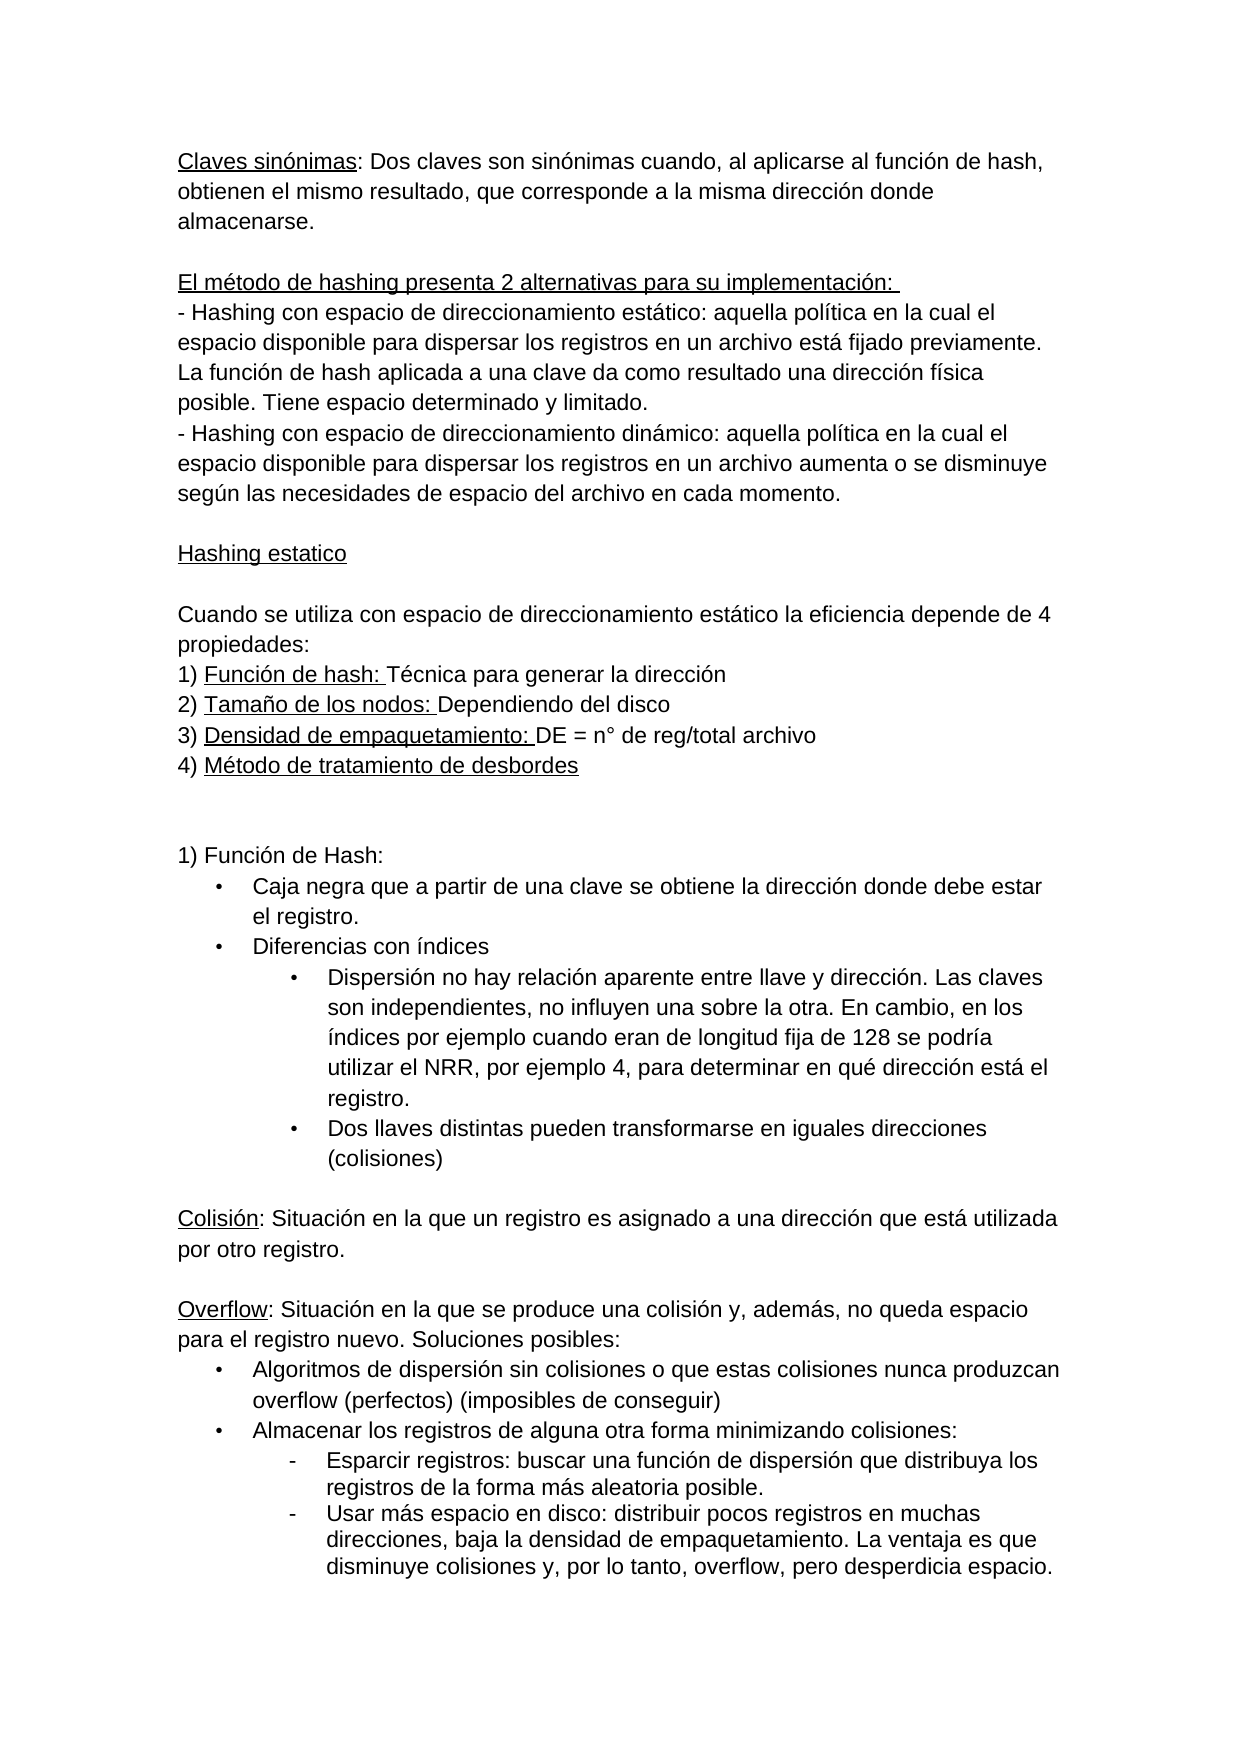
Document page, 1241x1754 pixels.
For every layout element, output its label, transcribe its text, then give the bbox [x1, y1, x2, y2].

text Overflow: Situación en la que se produce una colisión y, además, no queda espacio para el registro nuevo. Soluciones posibles: [177, 1296, 1063, 1353]
text - Hashing con espacio de direccionamiento estático: aquella política en la cual el espacio disponible para dispersar los registros en un archivo está fijado previamente. La función de hash aplicada a una clave da como resultado una dirección física posible. Tiene espacio determinado y limitado. [177, 299, 1063, 416]
list Almacenar los registros de alguna otra forma minimizando colisiones: [215, 1417, 1063, 1443]
text Cuando se utiliza con espacio de direccionamiento estático la eficiencia depende de 4 propiedades: [177, 601, 1063, 657]
text El método de hashing presenta 2 alternativas para su implementación: [177, 268, 1063, 295]
list Esparcir registros: buscar una función de dispersión que distribuya los registros de la forma más aleatoria posible. [288, 1447, 1063, 1500]
text Claves sinónimas: Dos claves son sinónimas cuando, al aplicarse al función de hash, obtienen el mismo resultado, que corresponde a la misma dirección donde almacenarse. [177, 148, 1063, 234]
list Caja negra que a partir de una clave se obtiene la dirección donde debe estar el registro. [215, 873, 1063, 929]
list Algoritmos de dispersión sin colisiones o que estas colisiones nunca produzcan overflow (perfectos) (imposibles de conseguir) [215, 1356, 1063, 1413]
list Dos llaves distintas pueden transformarse en iguales direcciones (colisiones) [290, 1115, 1063, 1171]
text 1) Función de hash: Técnica para generar la dirección [177, 661, 1063, 687]
text 1) Función de Hash: [177, 842, 1063, 869]
text 2) Tamaño de los nodos: Dependiendo del disco [177, 691, 1063, 718]
list Diferencias con índices [215, 933, 1063, 959]
text 4) Método de tratamiento de desbordes [177, 752, 1063, 778]
text Colisión: Situación en la que un registro es asignado a una dirección que está utilizada por otro registro. [177, 1205, 1063, 1262]
text - Hashing con espacio de direccionamiento dinámico: aquella política en la cual el espacio disponible para dispersar los registros en un archivo aumenta o se disminuye según las necesidades de espacio del archivo en cada momento. [177, 419, 1063, 506]
list Dispersión no hay relación aparente entre llave y dirección. Las claves son independientes, no influyen una sobre la otra. En cambio, en los índices por ejemplo cuando eran de longitud fija de 128 se podría utilizar el NRR, por ejemplo 4, para determinar en qué dirección está el registro. [290, 963, 1063, 1111]
list Usar más espacio en disco: distribuir pocos registros en muchas direcciones, baja la densidad de empaquetamiento. La ventaja es que disminuye colisiones y, por lo tanto, overflow, pero desperdicia espacio. [288, 1500, 1063, 1579]
text 3) Densidad de empaquetamiento: DE = n° de reg/total archivo [177, 722, 1063, 748]
text Hashing estatico [177, 540, 1063, 567]
